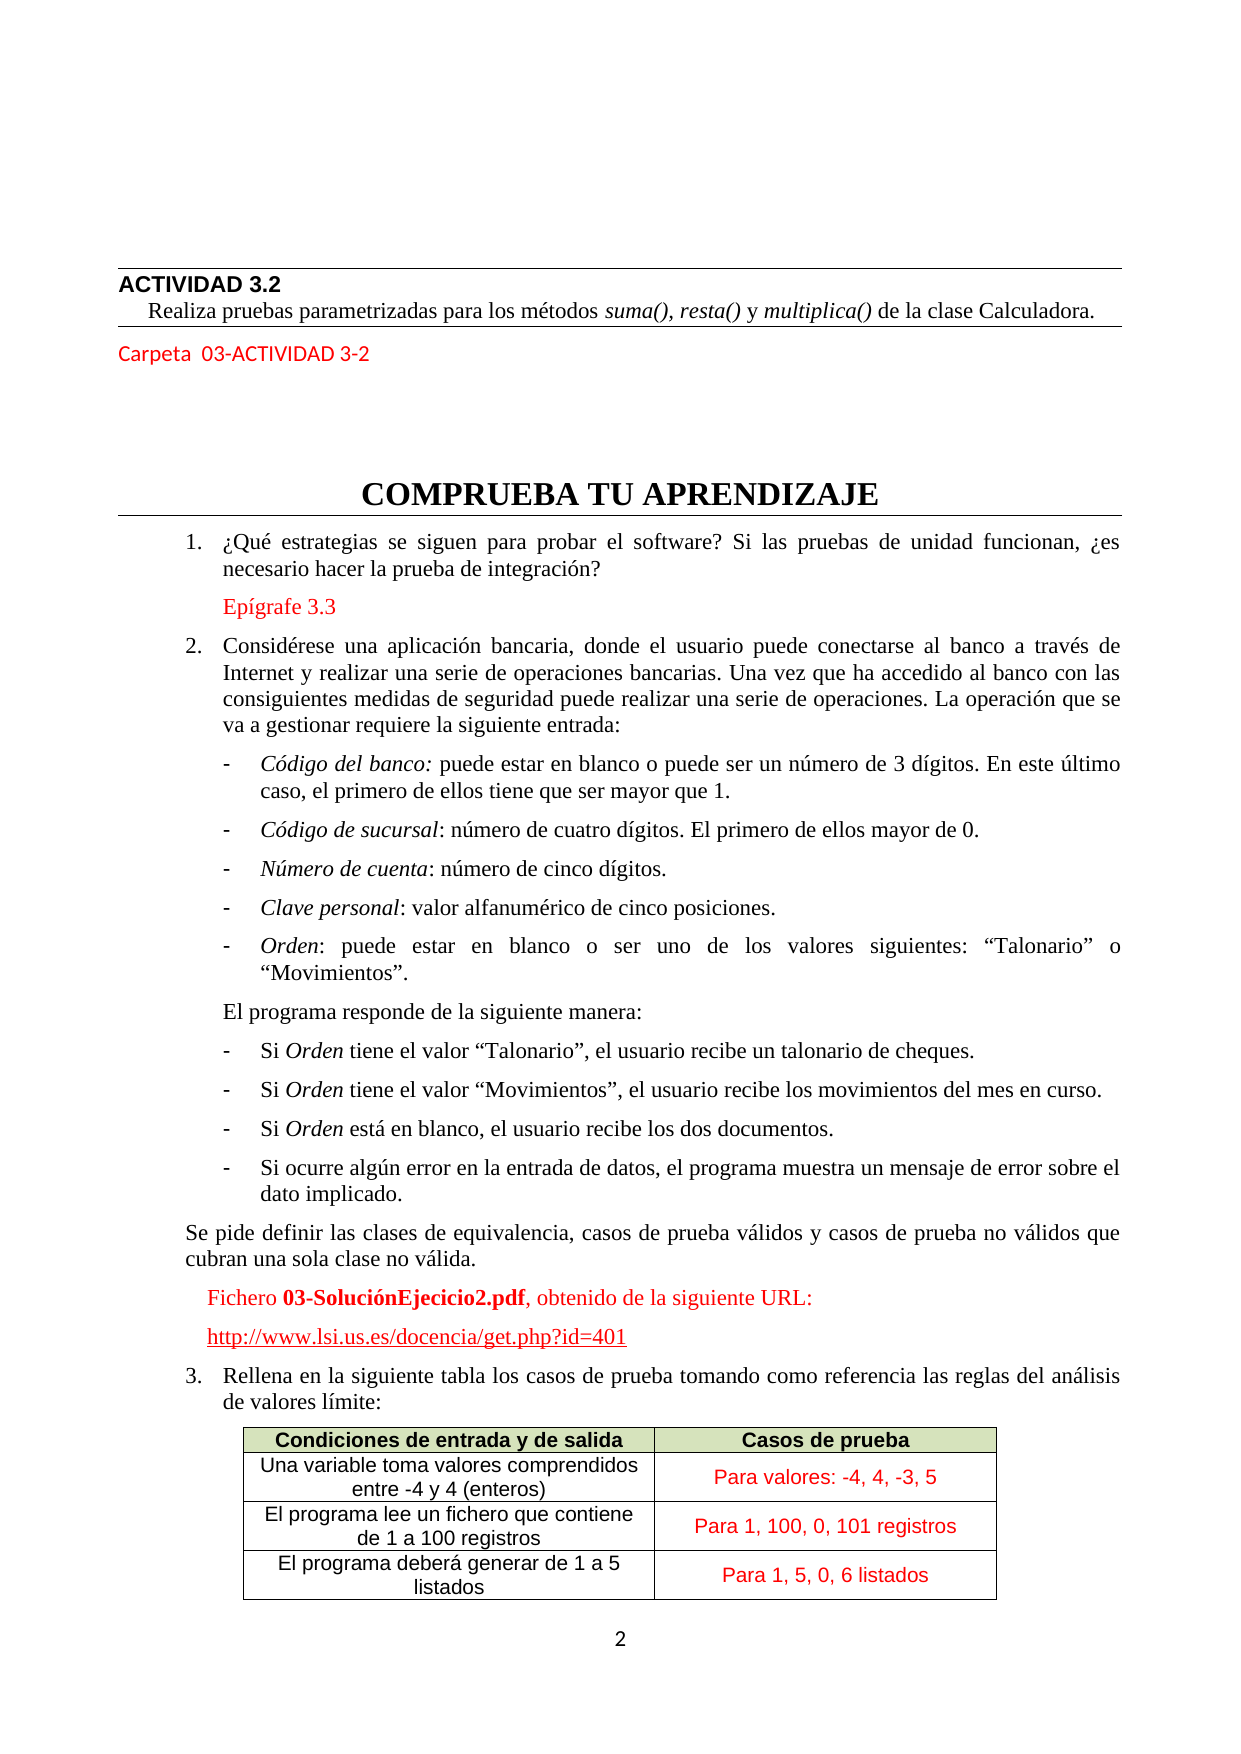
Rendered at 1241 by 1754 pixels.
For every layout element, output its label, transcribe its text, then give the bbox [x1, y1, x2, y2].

text Epígrafe 3.3 [223, 593, 1122, 620]
list Si Orden tiene el valor “Talonario”, el usuario recibe un talonario de cheques. [223, 1037, 1122, 1063]
list Rellena en la siguiente tabla los casos de prueba tomando como referencia las reglas del análisis de valores límite: [185, 1362, 1122, 1414]
table_cell El programa deberá generar de 1 a 5 listados [244, 1551, 654, 1599]
list Orden: puede estar en blanco o ser uno de los valores siguientes: “Talonario” o “Movimientos”. [223, 932, 1122, 985]
list ¿Qué estrategias se siguen para probar el software? Si las pruebas de unidad funcionan, ¿es necesario hacer la prueba de integración? [185, 528, 1122, 581]
table_header Casos de prueba [655, 1428, 996, 1452]
table_header Condiciones de entrada y de salida [244, 1428, 654, 1452]
table_cell Para valores: -4, 4, -3, 5 [655, 1453, 996, 1501]
list Clave personal: valor alfanumérico de cinco posiciones. [223, 893, 1122, 920]
list Si Orden tiene el valor “Movimientos”, el usuario recibe los movimientos del mes en curso. [223, 1076, 1122, 1102]
list Código del banco: puede estar en blanco o puede ser un número de 3 dígitos. En este último caso, el primero de ellos tiene que ser mayor que 1. [223, 750, 1122, 803]
text http://www.lsi.us.es/docencia/get.php?id=401 [177, 1323, 1122, 1349]
table_cell El programa lee un fichero que contiene de 1 a 100 registros [244, 1502, 654, 1550]
text Carpeta 03-ACTIVIDAD 3-2 [118, 339, 1122, 367]
list Número de cuenta: número de cinco dígitos. [223, 854, 1122, 881]
text Se pide definir las clases de equivalencia, casos de prueba válidos y casos de prueba no válidos que cubran una sola clase no válida. [185, 1219, 1122, 1271]
text Fichero 03-SoluciónEjecicio2.pdf, obtenido de la siguiente URL: [177, 1284, 1122, 1310]
text COMPRUEBA TU APRENDIZAJE [118, 474, 1122, 515]
list Si Orden está en blanco, el usuario recibe los dos documentos. [223, 1114, 1122, 1141]
text ACTIVIDAD 3.2 [118, 269, 1122, 297]
text El programa responde de la siguiente manera: [215, 998, 1122, 1024]
list Código de sucursal: número de cuatro dígitos. El primero de ellos mayor de 0. [223, 816, 1122, 842]
list Si ocurre algún error en la entrada de datos, el programa muestra un mensaje de error sobre el dato implicado. [223, 1153, 1122, 1206]
text Realiza pruebas parametrizadas para los métodos suma(), resta() y multiplica() de la clase Calculadora. [118, 297, 1122, 326]
table_cell Una variable toma valores comprendidos entre -4 y 4 (enteros) [244, 1453, 654, 1501]
list Considérese una aplicación bancaria, donde el usuario puede conectarse al banco a través de Internet y realizar una serie de operaciones bancarias. Una vez que ha accedido al banco con las consiguientes medidas de seguridad puede realizar una serie de operaciones. La operación que se va a gestionar requiere la siguiente entrada: [185, 632, 1122, 738]
table_cell Para 1, 100, 0, 101 registros [655, 1502, 996, 1550]
table_cell Para 1, 5, 0, 6 listados [655, 1551, 996, 1599]
